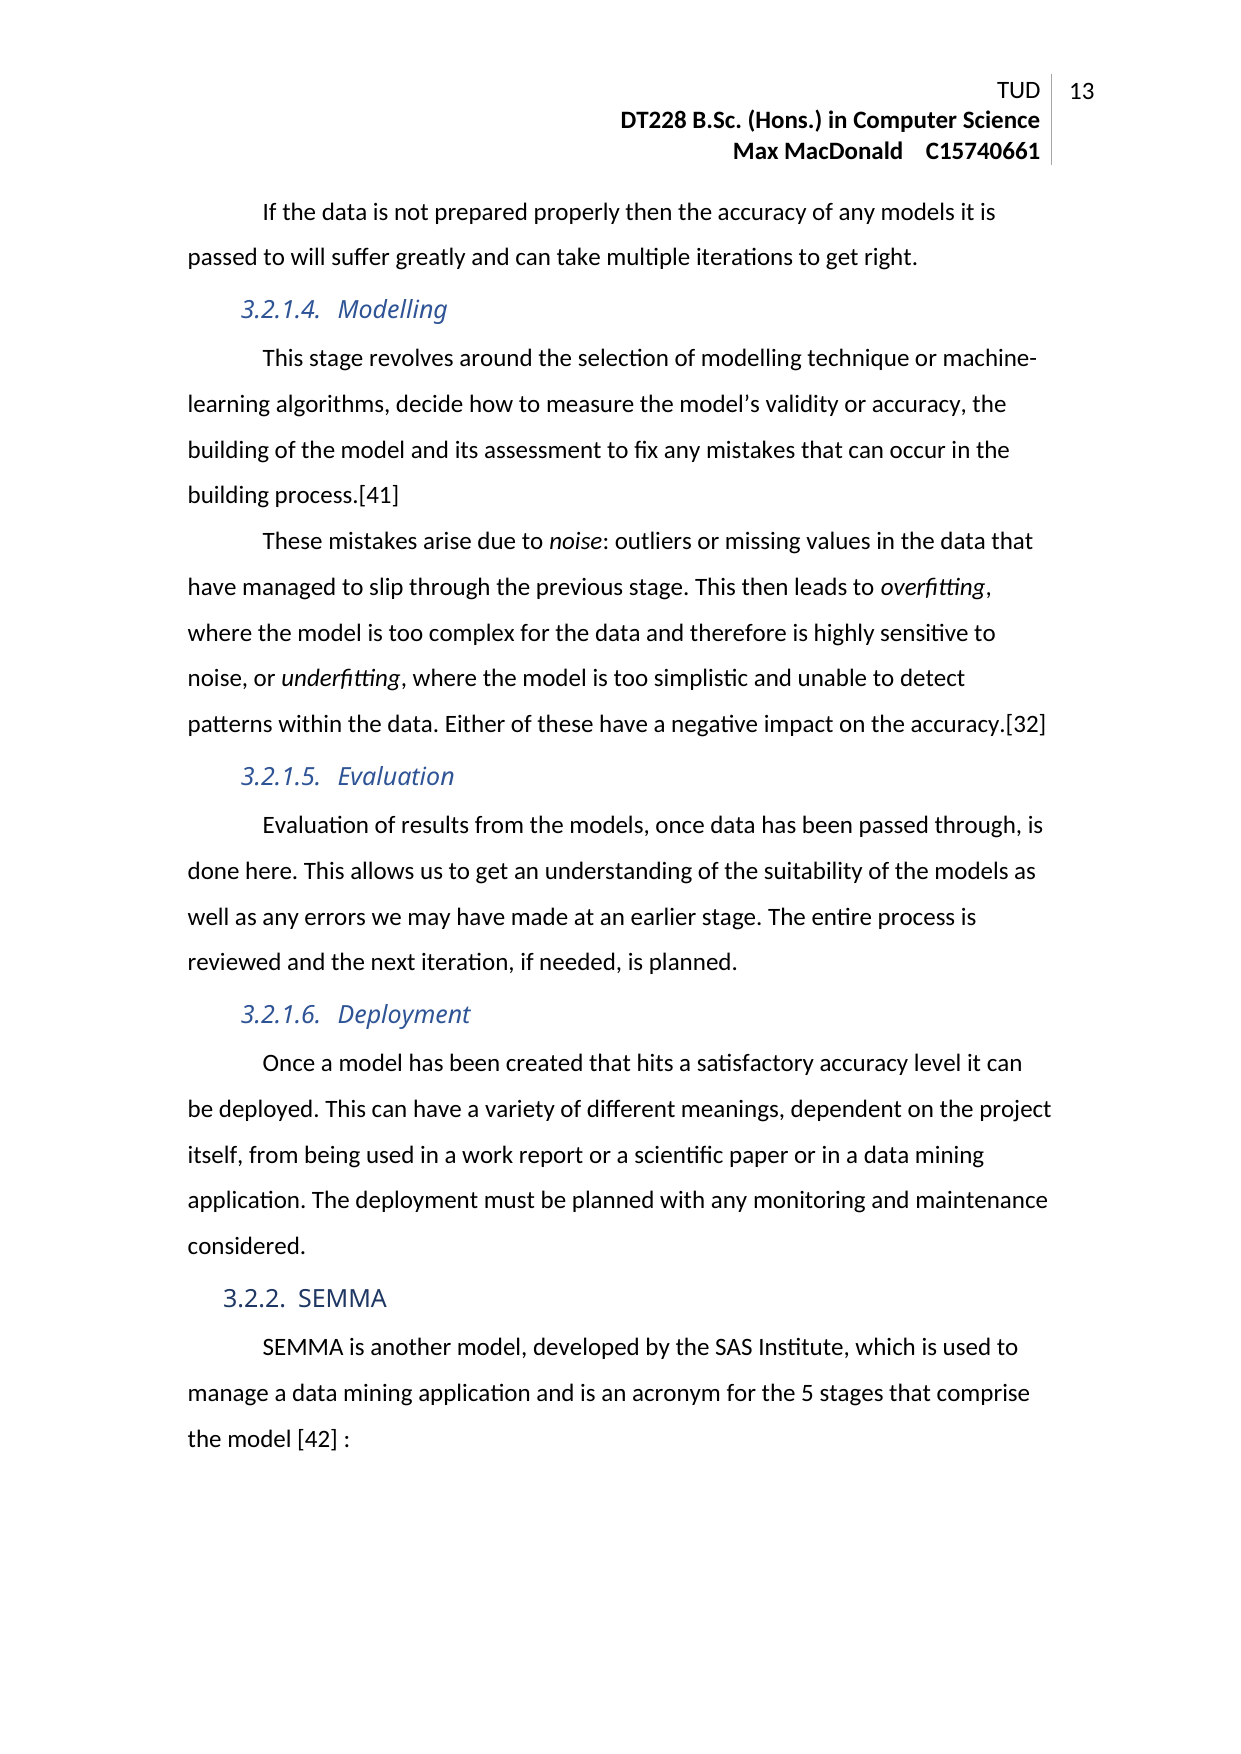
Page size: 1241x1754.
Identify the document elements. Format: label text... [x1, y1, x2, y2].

text If the data is not prepared properly then the accuracy of any models it is passed to will suffer greatly and can take multiple iterations to get right. [187, 196, 1053, 272]
text Once a model has been created that hits a satisfactory accuracy level it can be deployed. This can have a variety of different meanings, dependent on the project itself, from being used in a work report or a scientific paper or in a data mining application. The deployment must be planned with any monitoring and maintenance considered. [187, 1047, 1053, 1261]
text SEMMA is another model, developed by the SAS Institute, which is used to manage a data mining application and is an acronym for the 5 stages that comprise the model [42] : [187, 1331, 1053, 1453]
text Evaluation of results from the models, once data has been passed through, is done here. This allows us to get an understanding of the suitability of the models as well as any errors we may have made at an earlier stage. The entire process is reviewed and the next iteration, if needed, is planned. [187, 809, 1053, 977]
subtitle Deployment [241, 996, 1053, 1030]
subtitle SEMMA [223, 1280, 1053, 1314]
subtitle Evaluation [241, 758, 1053, 792]
text This stage revolves around the selection of modelling technique or machine-learning algorithms, decide how to measure the model’s validity or accuracy, the building of the model and its assessment to fix any mistakes that can occur in the building process.[41] [187, 342, 1053, 510]
text These mistakes arise due to noise: outliers or missing values in the data that have managed to slip through the previous stage. This then leads to overfitting, where the model is too complex for the data and therefore is highly sensitive to noise, or underfitting, where the model is too simplistic and unable to detect patterns within the data. Either of these have a negative impact on the accuracy.[32] [187, 525, 1053, 739]
subtitle Modelling [241, 291, 1053, 326]
